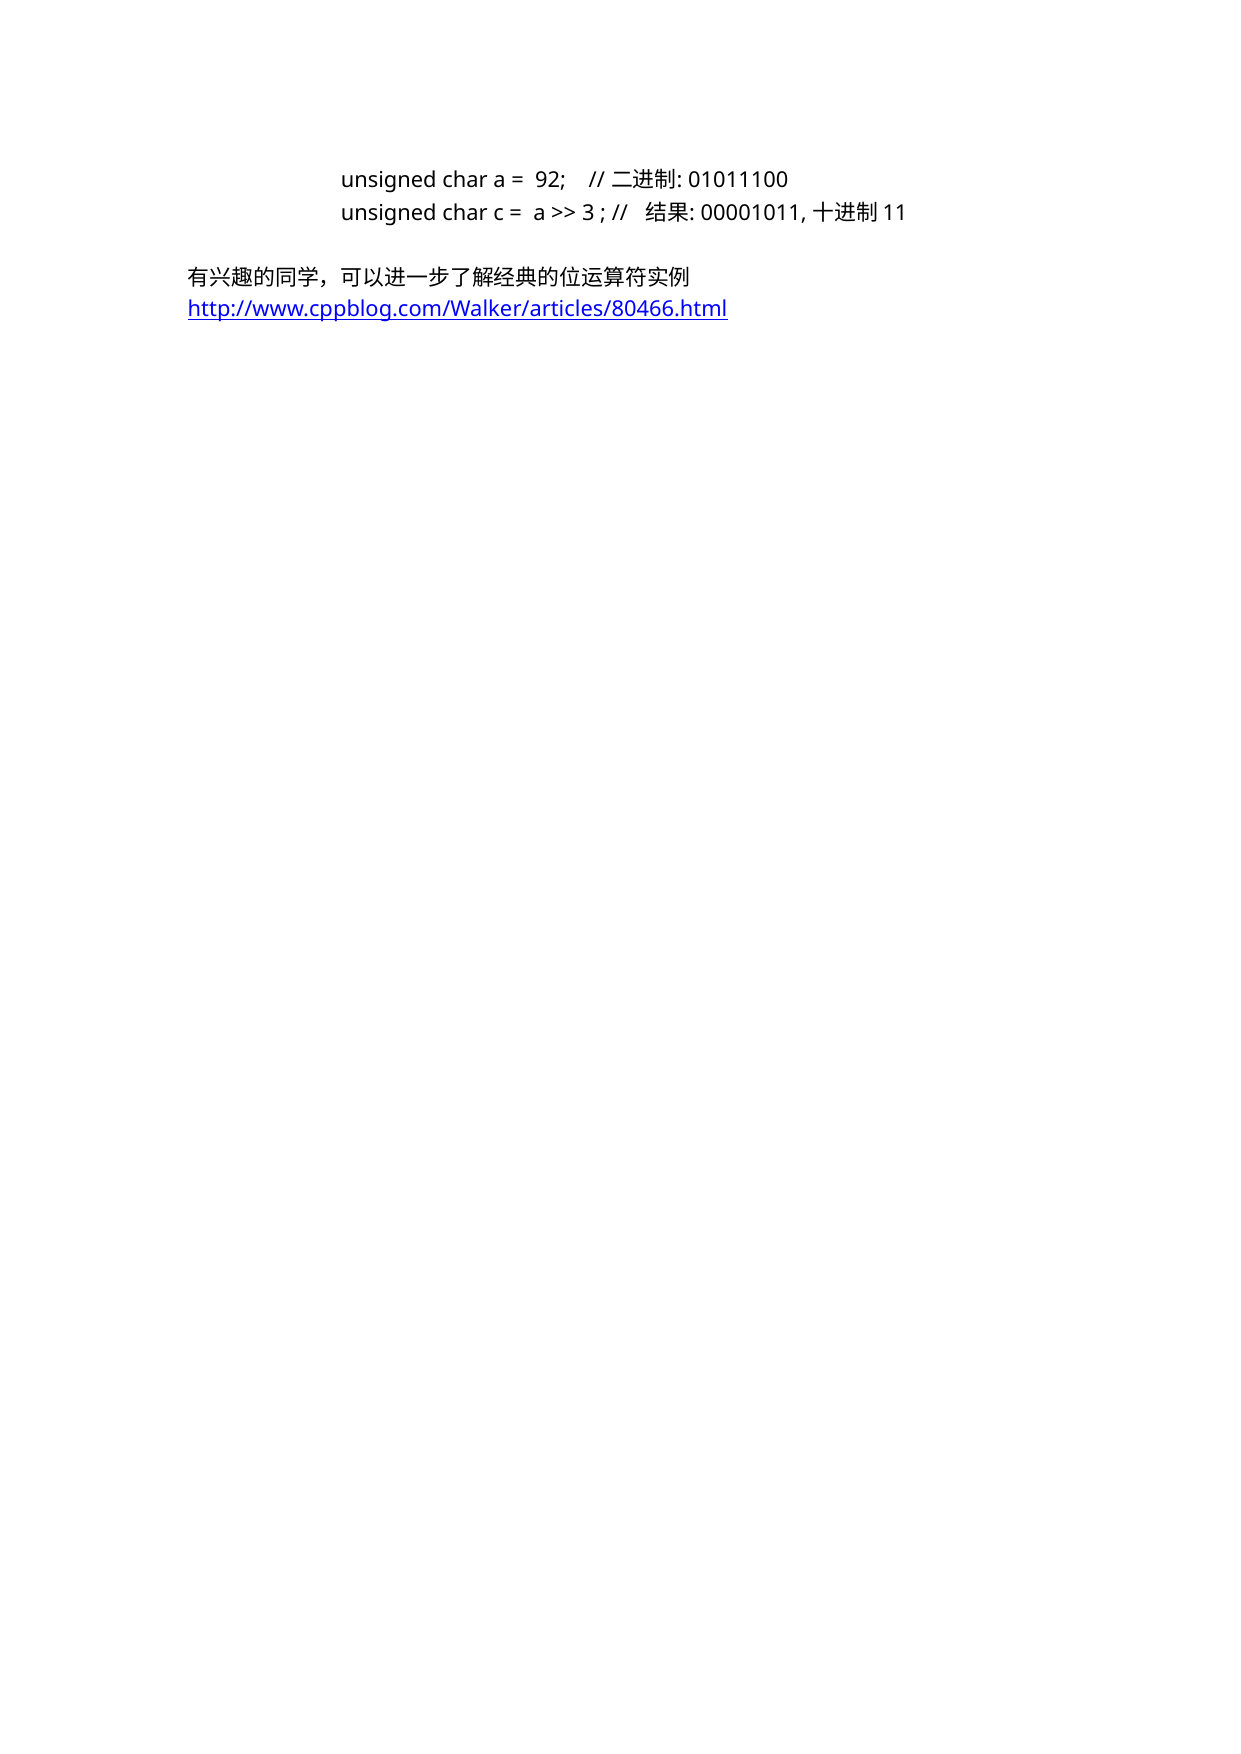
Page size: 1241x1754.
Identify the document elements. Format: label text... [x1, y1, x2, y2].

text 有兴趣的同学，可以进一步了解经典的位运算符实例 [187, 259, 1053, 292]
text unsigned char a = 92; // 二进制: 01011100 [187, 162, 1053, 194]
text unsigned char c = a >> 3 ; // 结果: 00001011, 十进制11 [187, 194, 1053, 227]
text http://www.cppblog.com/Walker/articles/80466.html [187, 292, 1053, 324]
